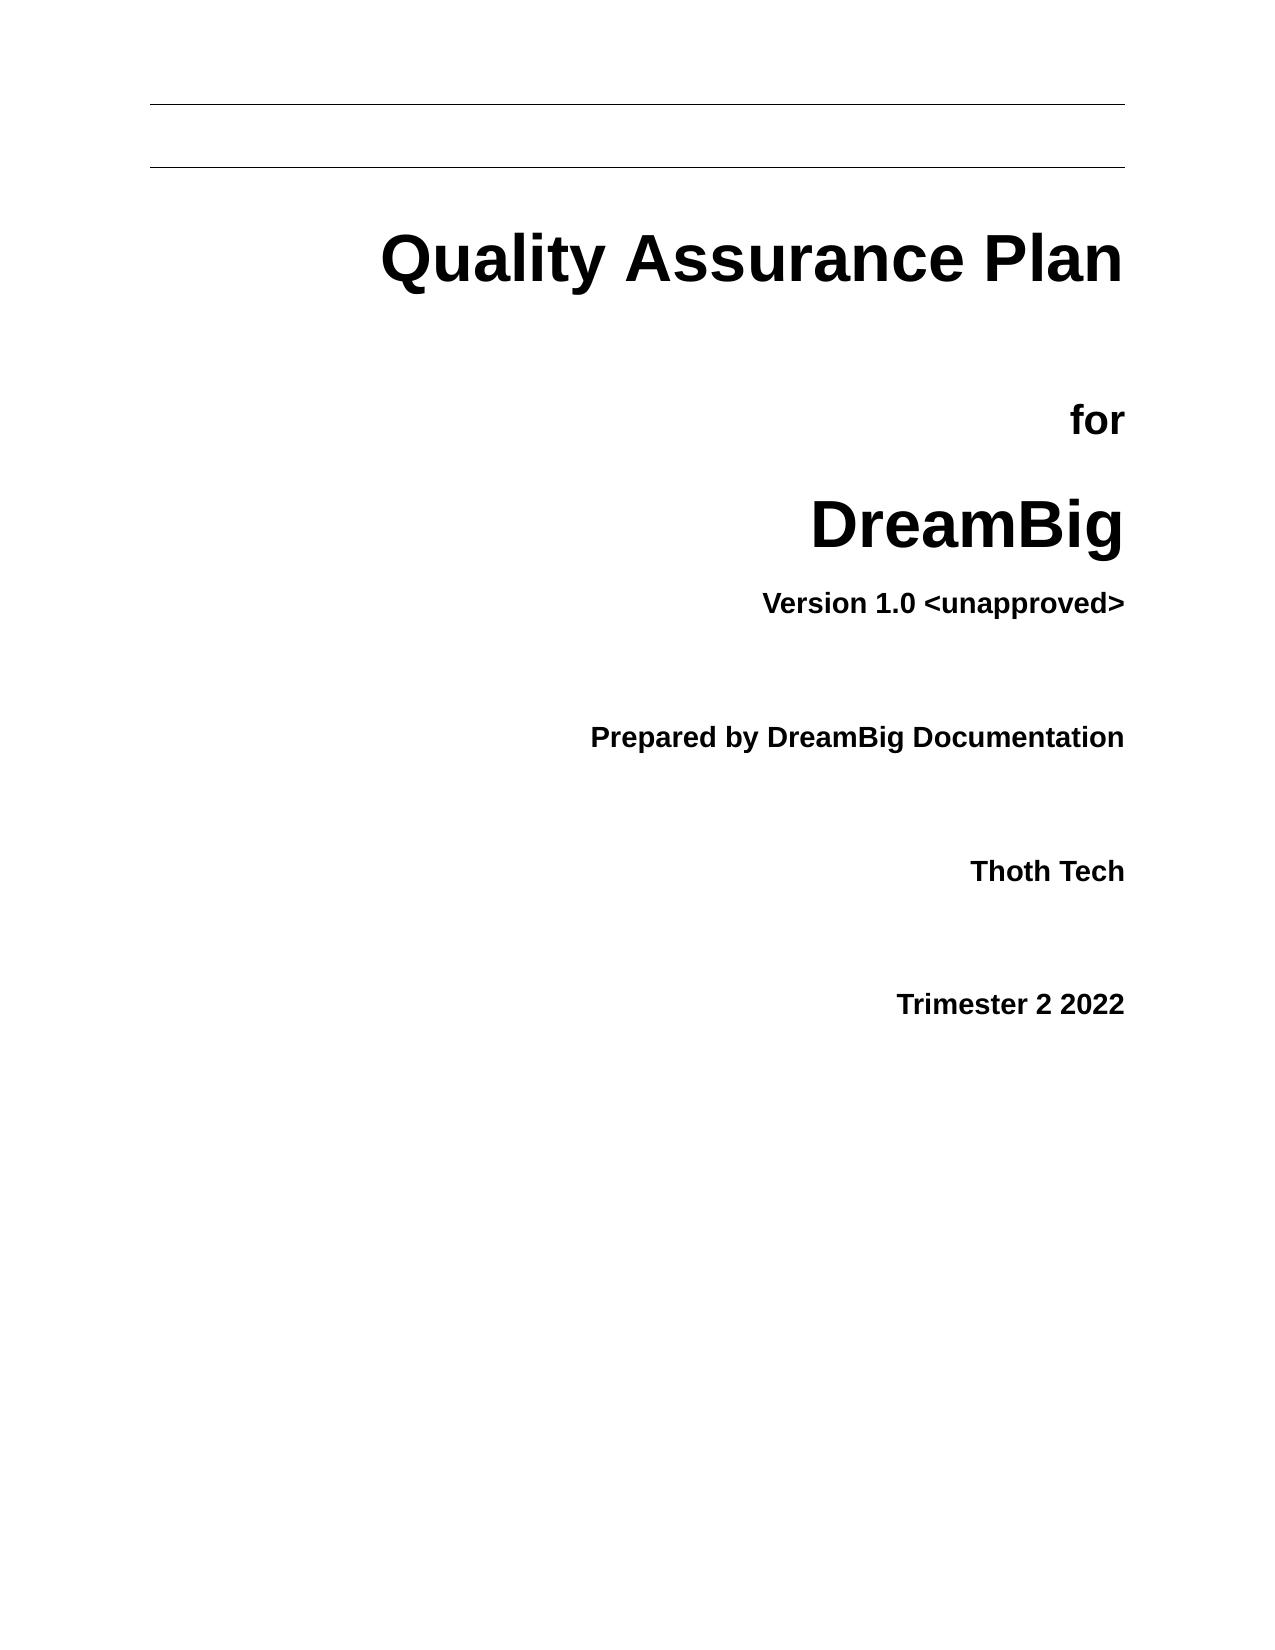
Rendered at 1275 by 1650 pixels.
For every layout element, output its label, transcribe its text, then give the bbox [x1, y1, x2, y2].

text Prepared by DreamBig Documentation [150, 720, 1125, 753]
title Quality Assurance Plan [150, 218, 1125, 295]
title for [150, 395, 1125, 443]
text Trimester 2 2022 [150, 987, 1125, 1021]
text Version 1.0 <unapproved> [150, 586, 1125, 620]
title DreamBig [150, 485, 1125, 561]
text Thoth Tech [150, 853, 1125, 887]
